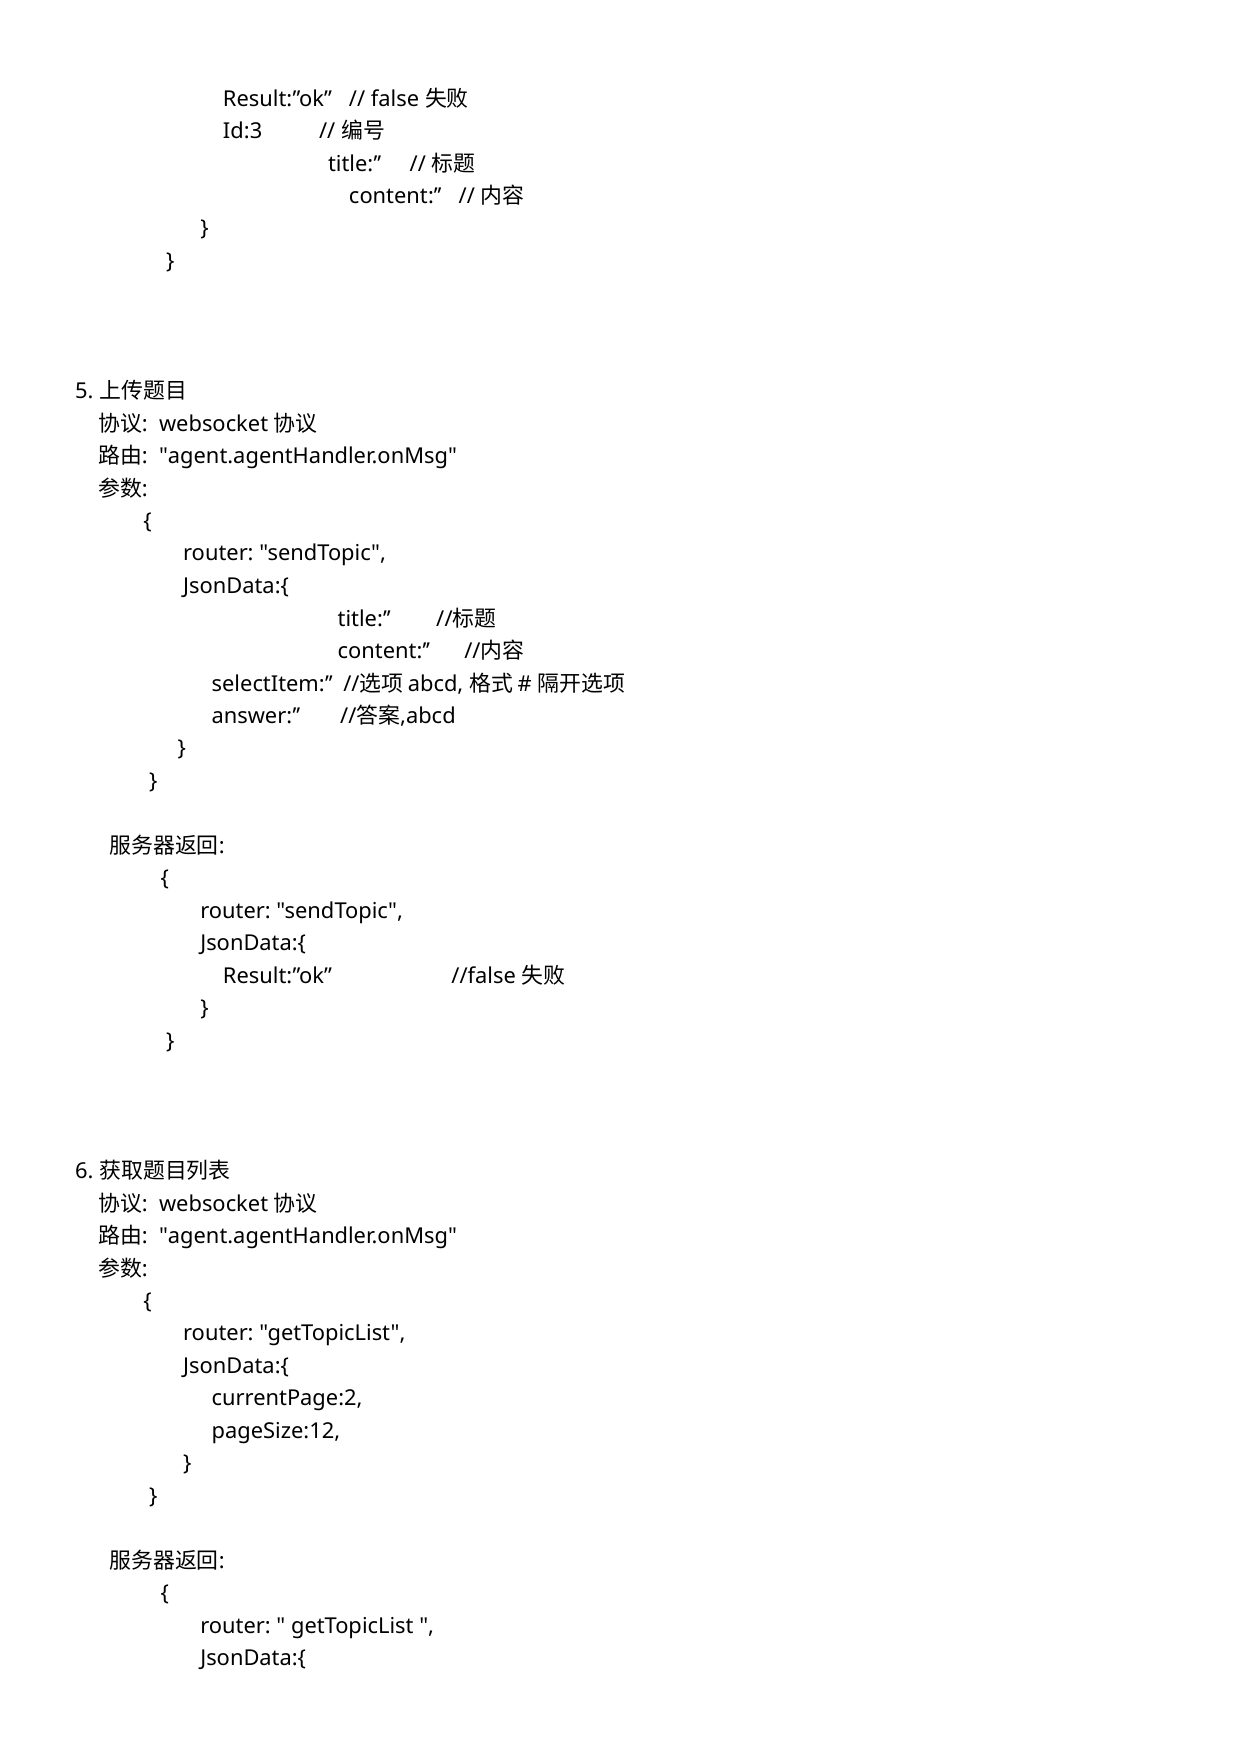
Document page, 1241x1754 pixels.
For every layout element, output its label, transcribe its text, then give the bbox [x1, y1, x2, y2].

text JsonData:{ [75, 926, 1165, 958]
text router: "getTopicList", [75, 1316, 1165, 1348]
text } [75, 763, 1165, 796]
text 参数: [75, 471, 1165, 503]
text 服务器返回: [75, 1543, 1165, 1576]
text router: "sendTopic", [75, 536, 1165, 568]
text 协议: websocket 协议 [75, 406, 1165, 438]
text { [75, 861, 1165, 893]
text 路由: "agent.agentHandler.onMsg" [75, 1218, 1165, 1251]
text 6. 获取题目列表 [75, 1153, 1165, 1186]
text content:’’ // 内容 [75, 178, 1165, 211]
text JsonData:{ [75, 1641, 1165, 1673]
text } [75, 731, 1165, 763]
text 参数: [75, 1251, 1165, 1283]
text { [75, 1576, 1165, 1608]
text content:’’ //内容 [75, 633, 1165, 666]
text title:’’ //标题 [75, 601, 1165, 633]
text } [75, 243, 1165, 276]
text currentPage:2, [75, 1381, 1165, 1413]
text { [75, 503, 1165, 536]
text selectItem:’’ //选项abcd, 格式 # 隔开选项 [75, 666, 1165, 698]
text JsonData:{ [75, 1348, 1165, 1381]
text router: "sendTopic", [75, 893, 1165, 926]
text answer:’’ //答案,abcd [75, 698, 1165, 731]
text 服务器返回: [75, 828, 1165, 861]
text } [75, 1446, 1165, 1478]
text pageSize:12, [75, 1413, 1165, 1446]
text title:’’ // 标题 [75, 146, 1165, 178]
text router: " getTopicList ", [75, 1608, 1165, 1641]
text JsonData:{ [75, 568, 1165, 601]
text 协议: websocket 协议 [75, 1186, 1165, 1218]
text 5. 上传题目 [75, 373, 1165, 406]
text Result:”ok” //false 失败 [75, 958, 1165, 991]
text { [75, 1283, 1165, 1316]
text } [75, 991, 1165, 1023]
text } [75, 211, 1165, 243]
text } [75, 1023, 1165, 1056]
text 路由: "agent.agentHandler.onMsg" [75, 438, 1165, 471]
text Id:3 // 编号 [75, 113, 1165, 146]
text Result:”ok” // false 失败 [75, 81, 1165, 113]
text } [75, 1478, 1165, 1511]
